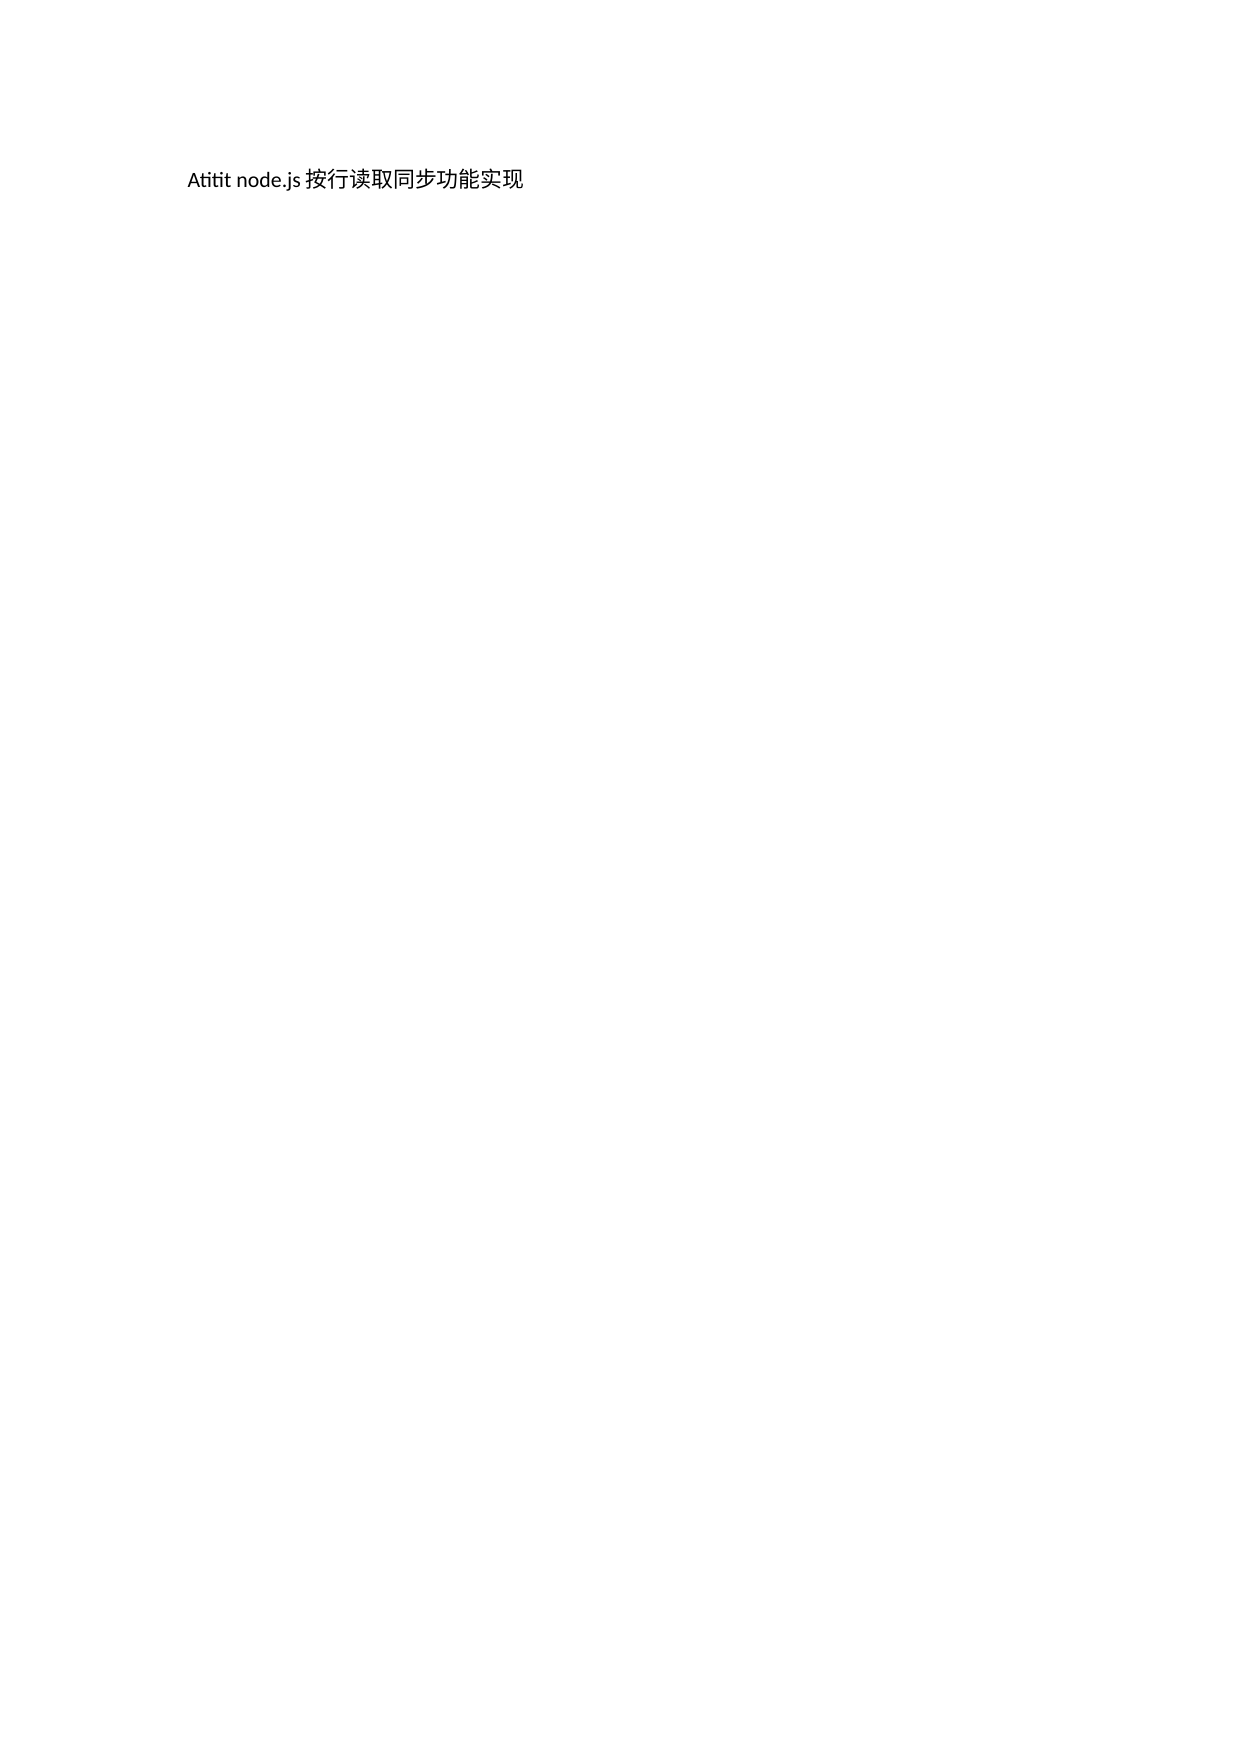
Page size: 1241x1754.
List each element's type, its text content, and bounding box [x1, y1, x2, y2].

text Atitit node.js按行读取同步功能实现 [187, 162, 1053, 194]
